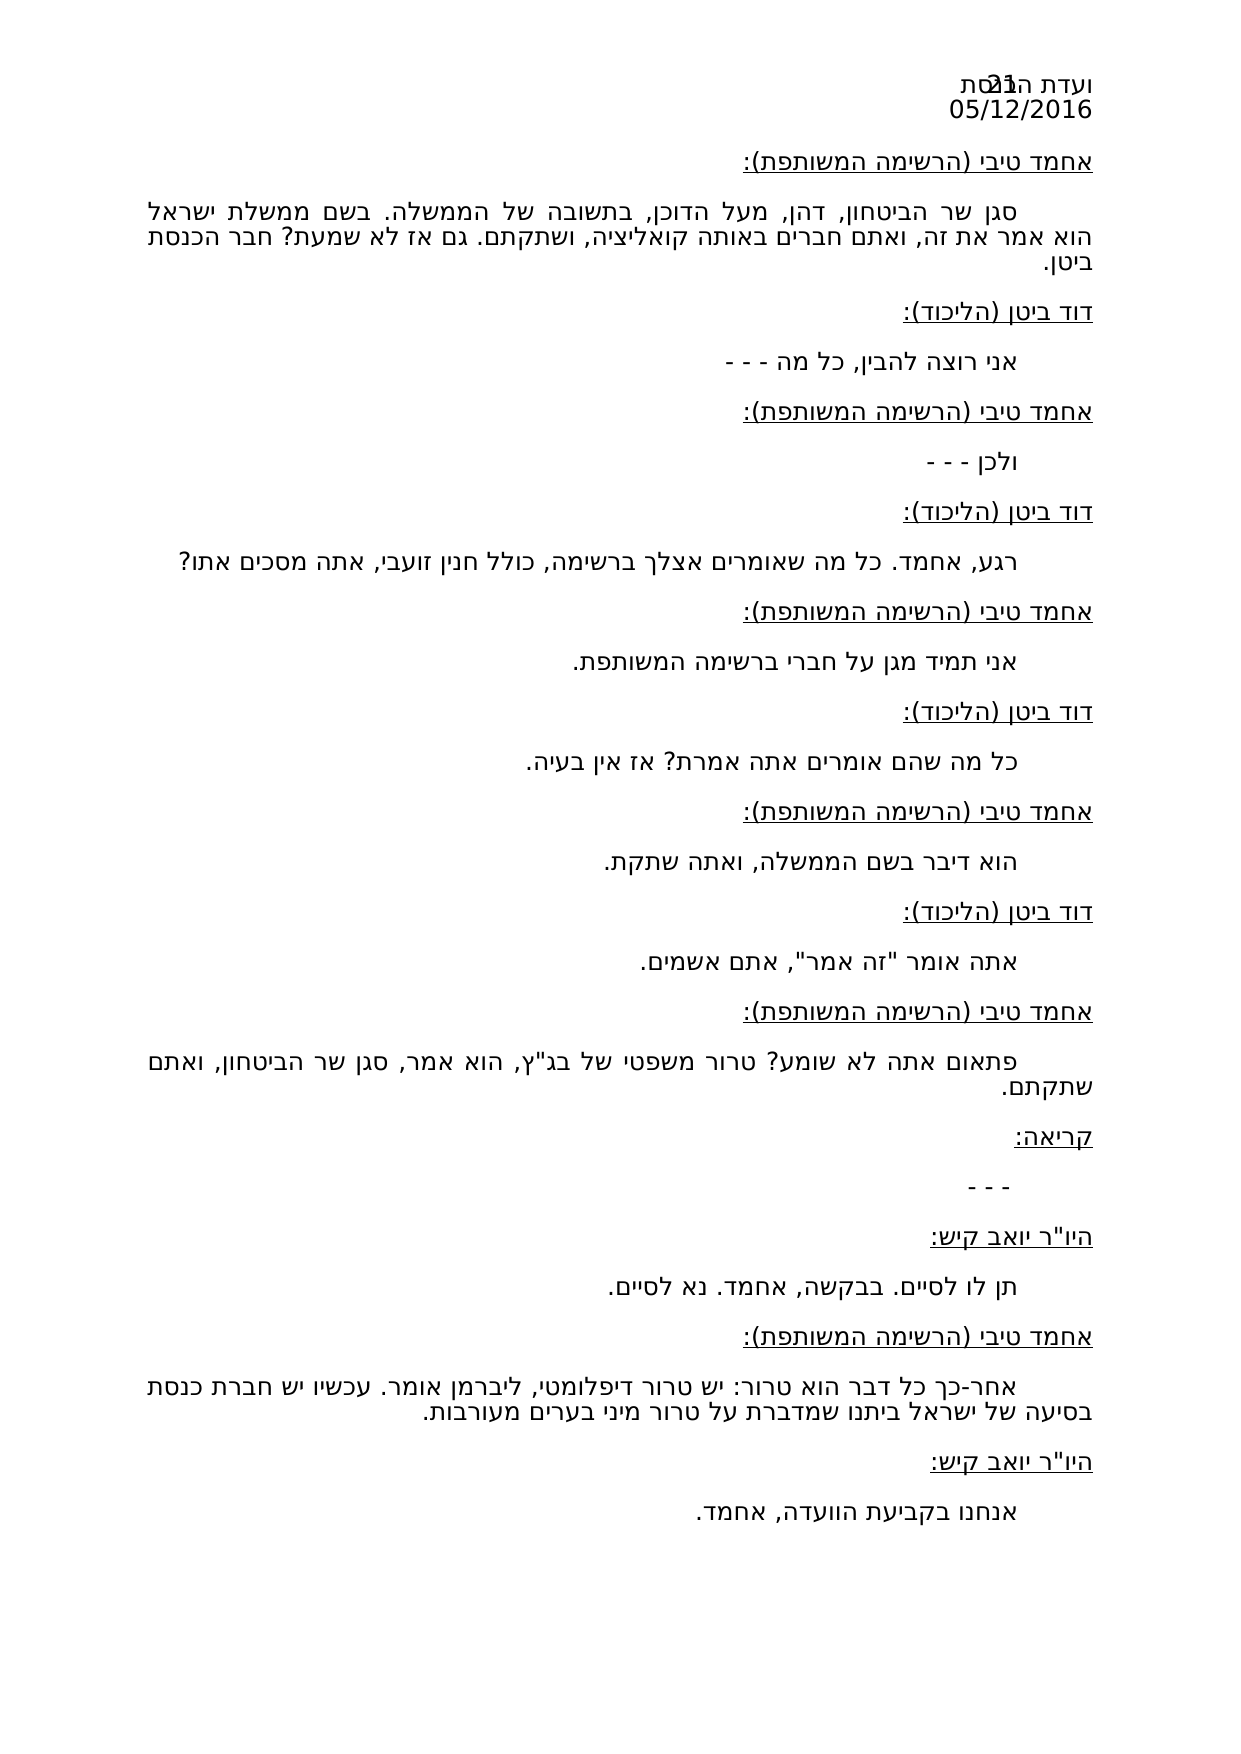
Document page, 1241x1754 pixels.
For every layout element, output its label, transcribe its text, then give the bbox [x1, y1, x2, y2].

text אחמד טיבי (הרשימה המשותפת): [147, 600, 1093, 625]
text סגן שר הביטחון, דהן, מעל הדוכן, בתשובה של הממשלה. בשם ממשלת ישראל הוא אמר את זה, ואתם חברים באותה קואליציה, ושתקתם. גם אז לא שמעת? חבר הכנסת ביטן. [147, 200, 1093, 275]
text דוד ביטן (הליכוד): [147, 700, 1093, 725]
text אנחנו בקביעת הוועדה, אחמד. [147, 1500, 1093, 1525]
text אחר-כך כל דבר הוא טרור: יש טרור דיפלומטי, ליברמן אומר. עכשיו יש חברת כנסת בסיעה של ישראל ביתנו שמדברת על טרור מיני בערים מעורבות. [147, 1375, 1093, 1425]
text רגע, אחמד. כל מה שאומרים אצלך ברשימה, כולל חנין זועבי, אתה מסכים אתו? [147, 550, 1093, 575]
text אחמד טיבי (הרשימה המשותפת): [147, 400, 1093, 425]
text אני תמיד מגן על חברי ברשימה המשותפת. [147, 650, 1093, 675]
text אחמד טיבי (הרשימה המשותפת): [147, 1325, 1093, 1350]
text כל מה שהם אומרים אתה אמרת? אז אין בעיה. [147, 750, 1093, 775]
text אחמד טיבי (הרשימה המשותפת): [147, 1000, 1093, 1025]
text ולכן - - - [147, 450, 1093, 475]
text אחמד טיבי (הרשימה המשותפת): [147, 150, 1093, 175]
text היו"ר יואב קיש: [147, 1450, 1093, 1475]
text קריאה: [147, 1125, 1093, 1150]
text פתאום אתה לא שומע? טרור משפטי של בג"ץ, הוא אמר, סגן שר הביטחון, ואתם שתקתם. [147, 1050, 1093, 1100]
text אחמד טיבי (הרשימה המשותפת): [147, 800, 1093, 825]
text אני רוצה להבין, כל מה - - - [147, 350, 1093, 375]
text תן לו לסיים. בבקשה, אחמד. נא לסיים. [147, 1275, 1093, 1300]
text דוד ביטן (הליכוד): [147, 500, 1093, 525]
text - - - [147, 1175, 1093, 1200]
text דוד ביטן (הליכוד): [147, 900, 1093, 925]
text הוא דיבר בשם הממשלה, ואתה שתקת. [147, 850, 1093, 875]
text היו"ר יואב קיש: [147, 1225, 1093, 1250]
text אתה אומר "זה אמר", אתם אשמים. [147, 950, 1093, 975]
text דוד ביטן (הליכוד): [147, 300, 1093, 325]
